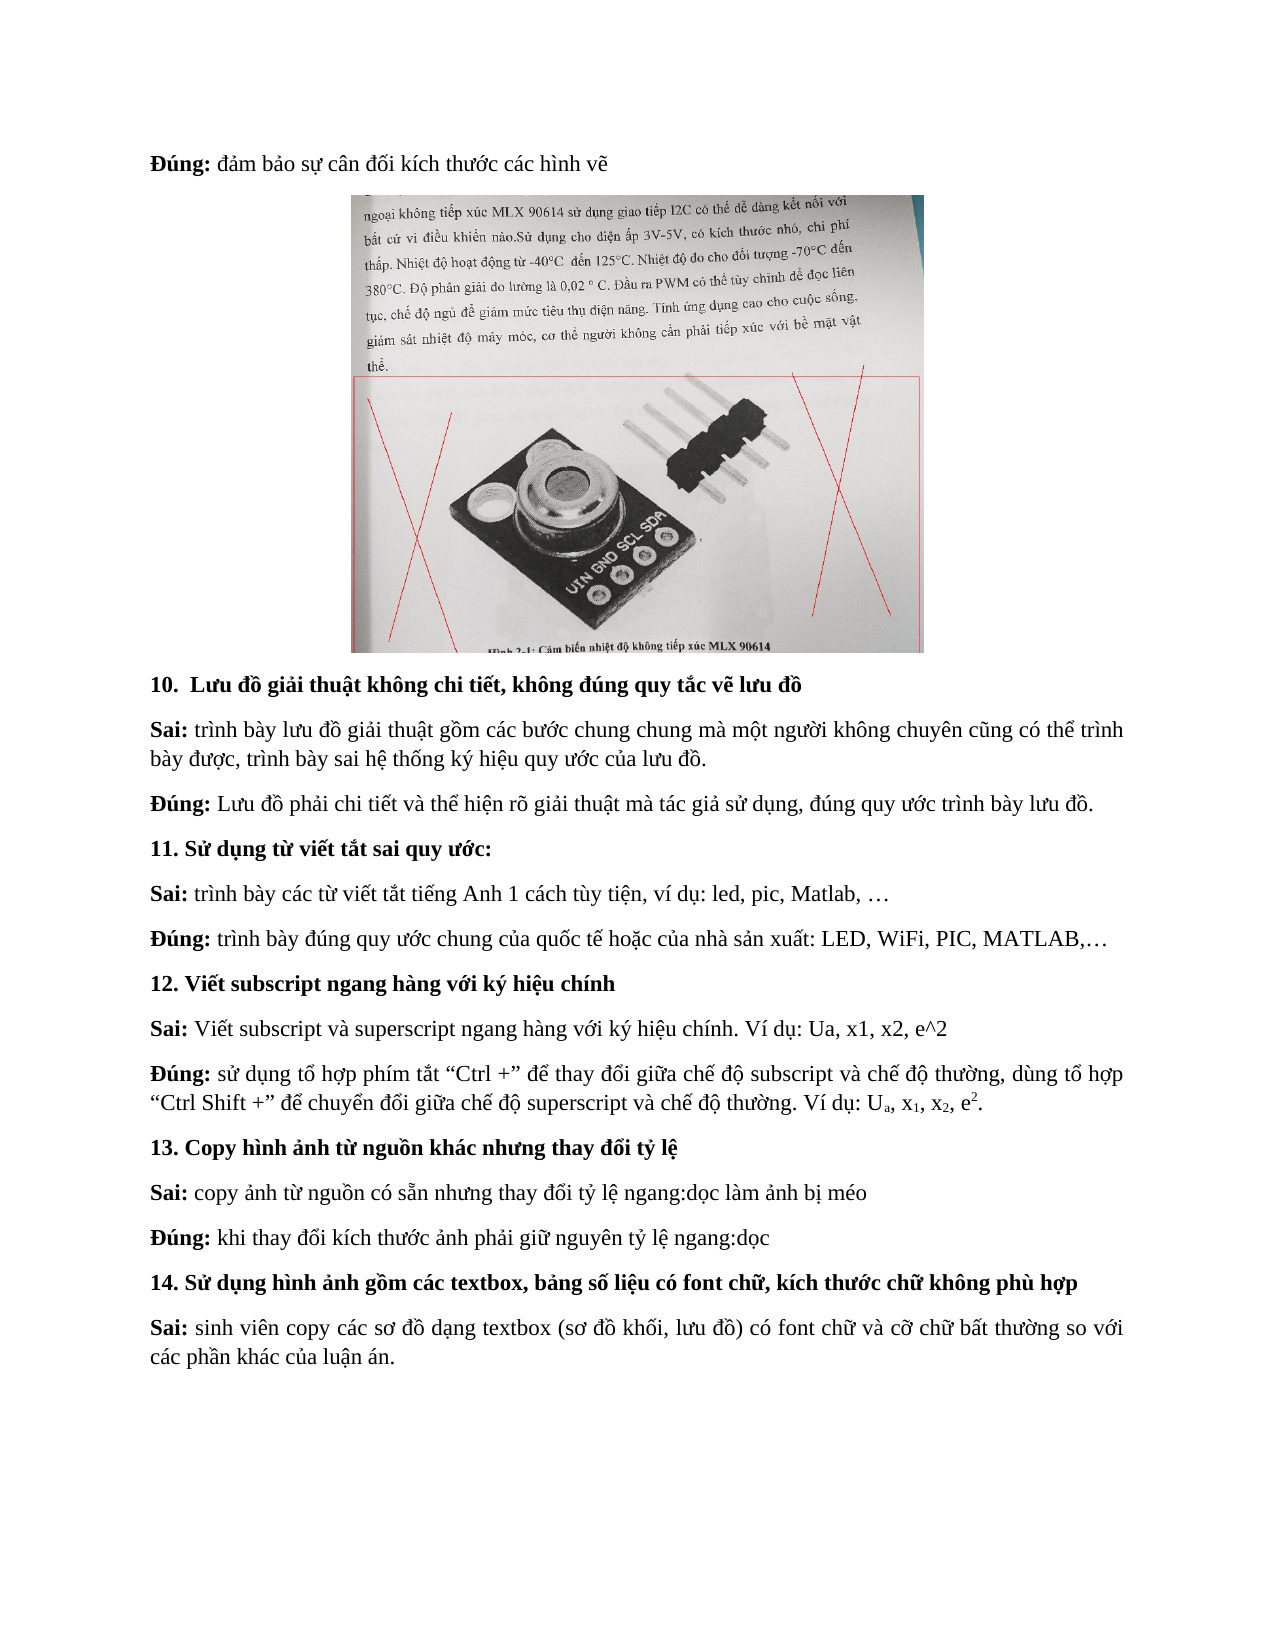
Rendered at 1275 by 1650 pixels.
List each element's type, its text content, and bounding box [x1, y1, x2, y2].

text 14. Sử dụng hình ảnh gồm các textbox, bảng số liệu có font chữ, kích thước chữ không phù hợp [150, 1269, 1125, 1296]
text Đúng: Lưu đồ phải chi tiết và thể hiện rõ giải thuật mà tác giả sử dụng, đúng quy ước trình bày lưu đồ. [150, 790, 1125, 816]
text Đúng: đảm bảo sự cân đối kích thước các hình vẽ [150, 150, 1125, 176]
text Sai: Viết subscript và superscript ngang hàng với ký hiệu chính. Ví dụ: Ua, x1, x2, e^2 [150, 1015, 1125, 1042]
text Đúng: sử dụng tổ hợp phím tắt “Ctrl +” để thay đổi giữa chế độ subscript và chế độ thường, dùng tổ hợp “Ctrl Shift +” để chuyển đổi giữa chế độ superscript và chế độ thường. Ví dụ: Ua, x1, x2, e2. [150, 1060, 1125, 1115]
text Sai: copy ảnh từ nguồn có sẵn nhưng thay đổi tỷ lệ ngang:dọc làm ảnh bị méo [150, 1179, 1125, 1205]
text 13. Copy hình ảnh từ nguồn khác nhưng thay đổi tỷ lệ [150, 1134, 1125, 1160]
text 12. Viết subscript ngang hàng với ký hiệu chính [150, 970, 1125, 996]
text 10. Lưu đồ giải thuật không chi tiết, không đúng quy tắc vẽ lưu đồ [150, 671, 1125, 697]
text Đúng: khi thay đổi kích thước ảnh phải giữ nguyên tỷ lệ ngang:dọc [150, 1224, 1125, 1250]
text Đúng: trình bày đúng quy ước chung của quốc tế hoặc của nhà sản xuất: LED, WiFi, PIC, MATLAB,… [150, 925, 1125, 951]
text 11. Sử dụng từ viết tắt sai quy ước: [150, 835, 1125, 861]
text Sai: trình bày lưu đồ giải thuật gồm các bước chung chung mà một người không chuyên cũng có thể trình bày được, trình bày sai hệ thống ký hiệu quy ước của lưu đồ. [150, 716, 1125, 771]
text Sai: sinh viên copy các sơ đồ dạng textbox (sơ đồ khối, lưu đồ) có font chữ và cỡ chữ bất thường so với các phần khác của luận án. [150, 1314, 1125, 1369]
text Sai: trình bày các từ viết tắt tiếng Anh 1 cách tùy tiện, ví dụ: led, pic, Matlab, … [150, 880, 1125, 906]
picture [351, 195, 924, 653]
